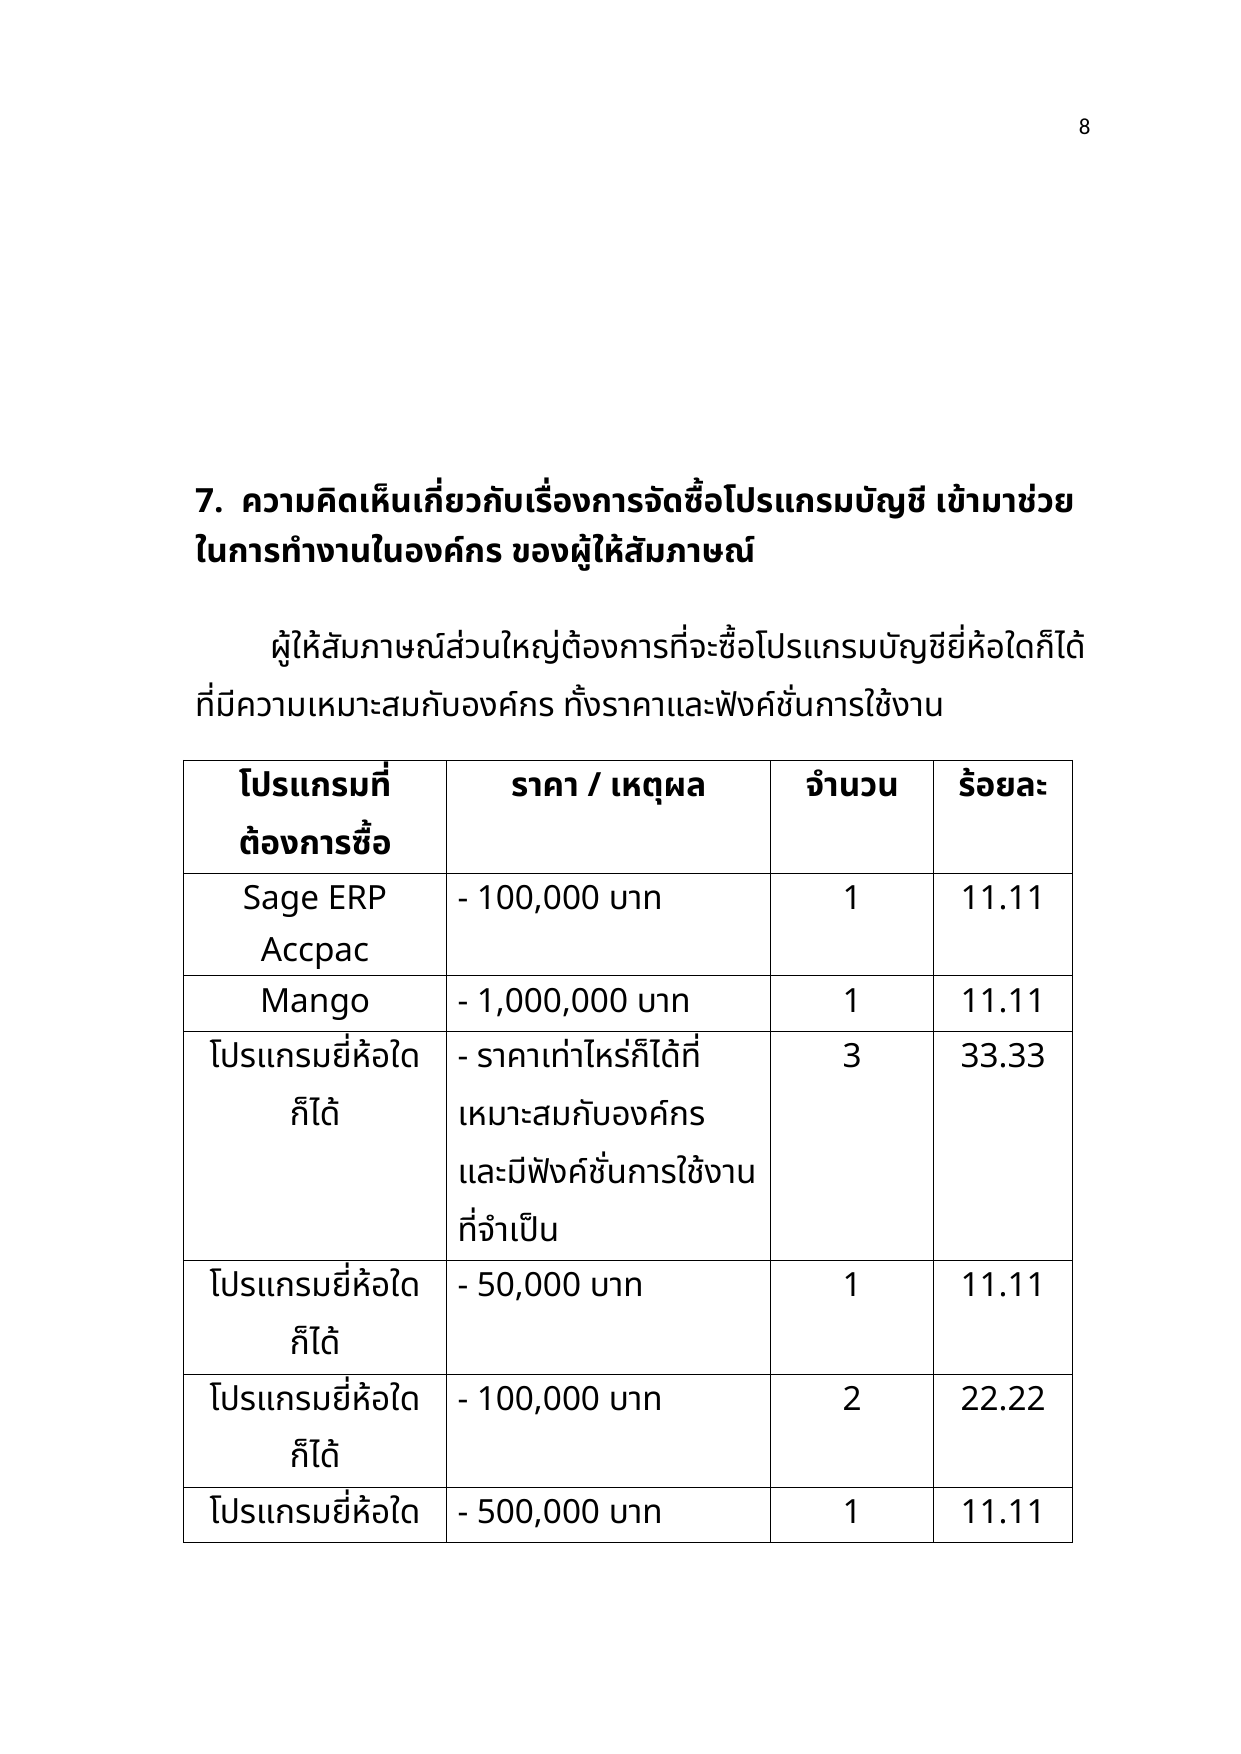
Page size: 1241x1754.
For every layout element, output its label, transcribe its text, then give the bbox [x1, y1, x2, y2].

table_cell - 1,000,000 บาท [447, 976, 770, 1031]
table_header ร้อยละ [934, 761, 1072, 873]
table_cell Mango [184, 976, 446, 1031]
table_cell - 500,000 บาท [447, 1488, 770, 1542]
table_cell 11.11 [934, 976, 1072, 1031]
table_cell 33.33 [934, 1032, 1072, 1260]
table_header ราคา / เหตุผล [447, 761, 770, 873]
table_cell 11.11 [934, 1488, 1072, 1542]
table_cell 1 [771, 874, 933, 975]
text ผู้ให้สัมภาษณ์ส่วนใหญ่ต้องการที่จะซื้อโปรแกรมบัญชียี่ห้อใดก็ได้ ที่มีความเหมาะสมกับองค์กร ทั้งราคาและฟังค์ชั่นการใช้งาน [195, 623, 1090, 731]
table_cell Sage ERP Accpac [184, 874, 446, 975]
table_cell โปรแกรมยี่ห้อใดก็ได้ [184, 1488, 446, 1542]
table_cell 11.11 [934, 1261, 1072, 1373]
table_header โปรแกรมที่ต้องการซื้อ [184, 761, 446, 873]
table_header จำนวน [771, 761, 933, 873]
table_cell - ราคาเท่าไหร่ก็ได้ที่เหมาะสมกับองค์กร และมีฟังค์ชั่นการใช้งานที่จำเป็น [447, 1032, 770, 1260]
table_cell - 100,000 บาท [447, 1375, 770, 1487]
table_cell 2 [771, 1375, 933, 1487]
table_cell โปรแกรมยี่ห้อใดก็ได้ [184, 1375, 446, 1487]
table_cell 1 [771, 1261, 933, 1373]
table_cell 3 [771, 1032, 933, 1260]
table_cell - 100,000 บาท [447, 874, 770, 975]
table_cell 11.11 [934, 874, 1072, 975]
text 7. ความคิดเห็นเกี่ยวกับเรื่องการจัดซื้อโปรแกรมบัญชี เข้ามาช่วยในการทำงานในองค์กร ของผู้ให้สัมภาษณ์ [195, 477, 1090, 578]
table_cell 1 [771, 976, 933, 1031]
table_cell โปรแกรมยี่ห้อใดก็ได้ [184, 1261, 446, 1373]
table_cell โปรแกรมยี่ห้อใดก็ได้ [184, 1032, 446, 1260]
table_cell 22.22 [934, 1375, 1072, 1487]
table_cell - 50,000 บาท [447, 1261, 770, 1373]
table_cell 1 [771, 1488, 933, 1542]
